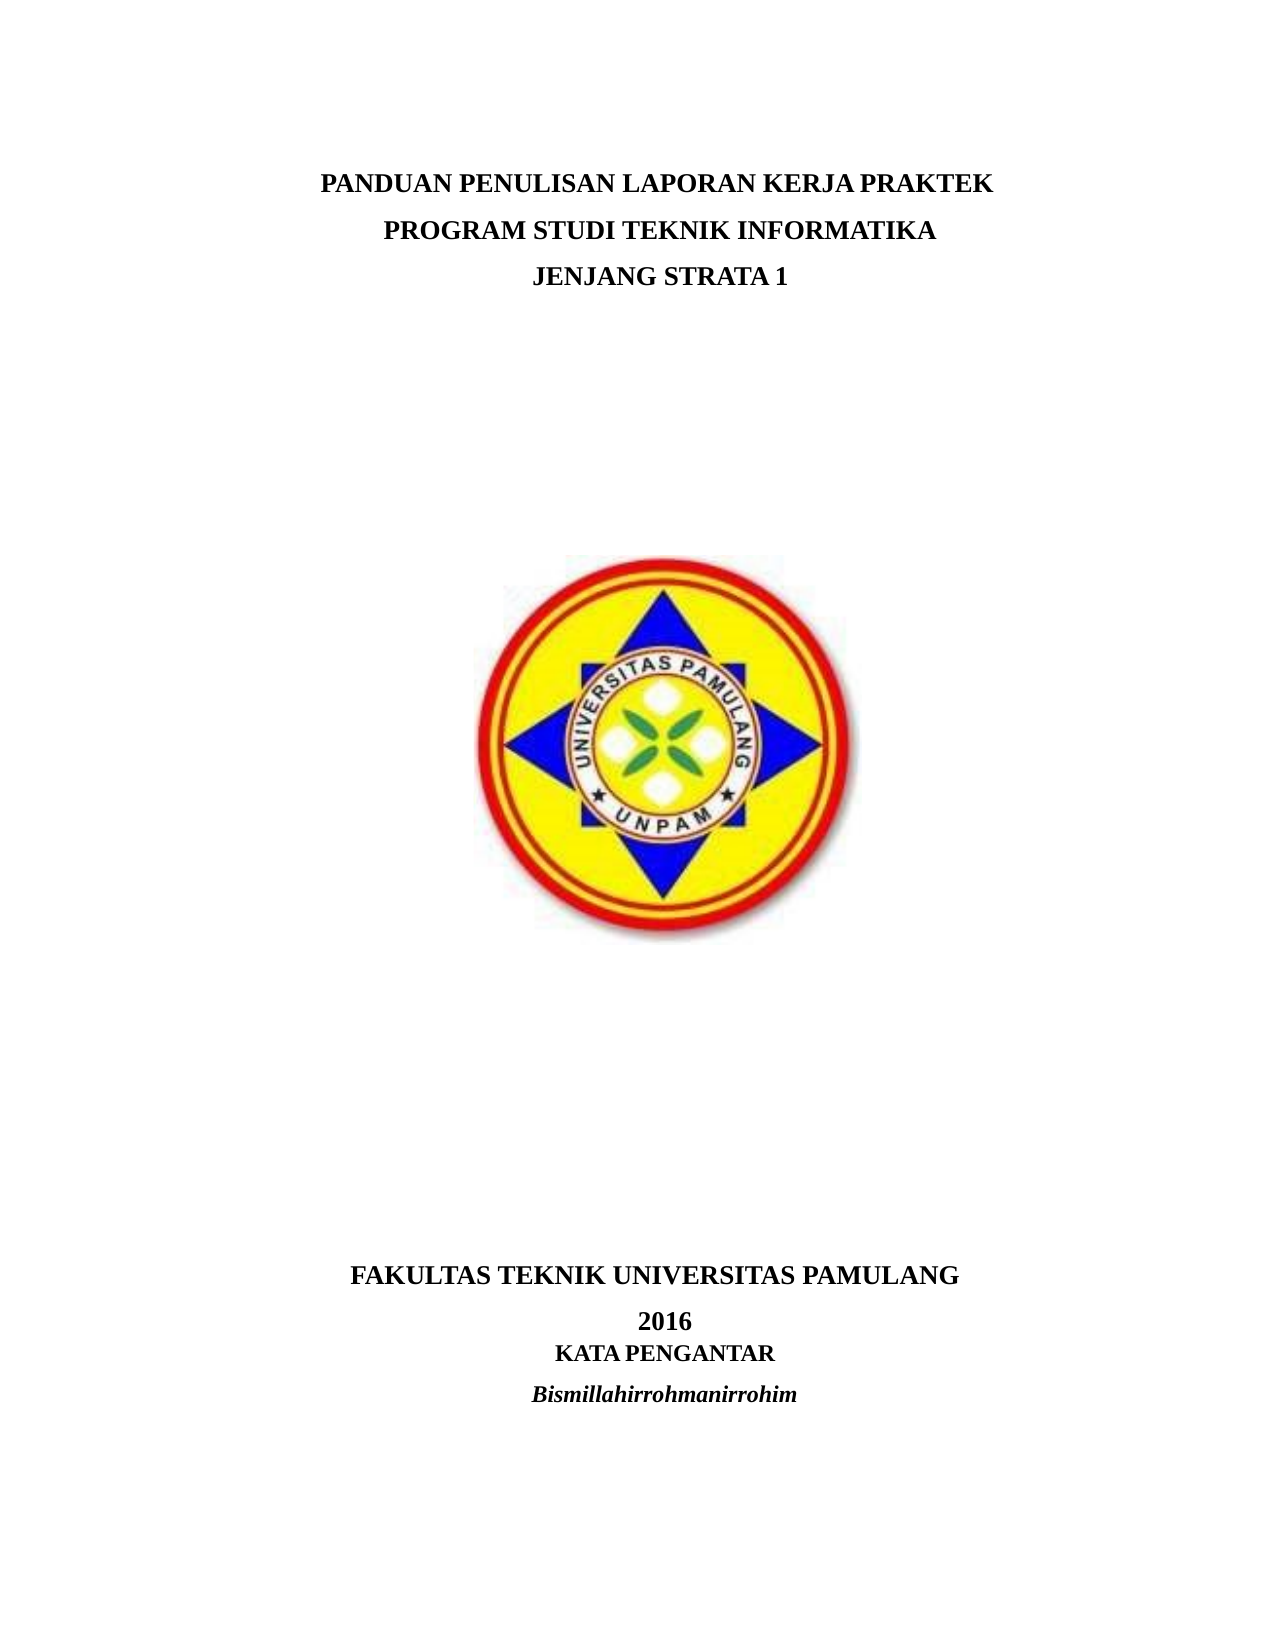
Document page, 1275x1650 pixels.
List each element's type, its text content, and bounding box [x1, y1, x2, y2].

text 2016 [276, 1305, 1053, 1336]
text PANDUAN PENULISAN LAPORAN KERJA PRAKTEK [320, 168, 1065, 199]
text Bismillahirrohmanirrohim [276, 1379, 1053, 1407]
text PROGRAM STUDI TEKNIK INFORMATIKA JENJANG STRATA 1 [383, 214, 1065, 291]
picture [473, 555, 862, 945]
text KATA PENGANTAR [276, 1339, 1054, 1366]
text FAKULTAS TEKNIK UNIVERSITAS PAMULANG [350, 1259, 1065, 1290]
